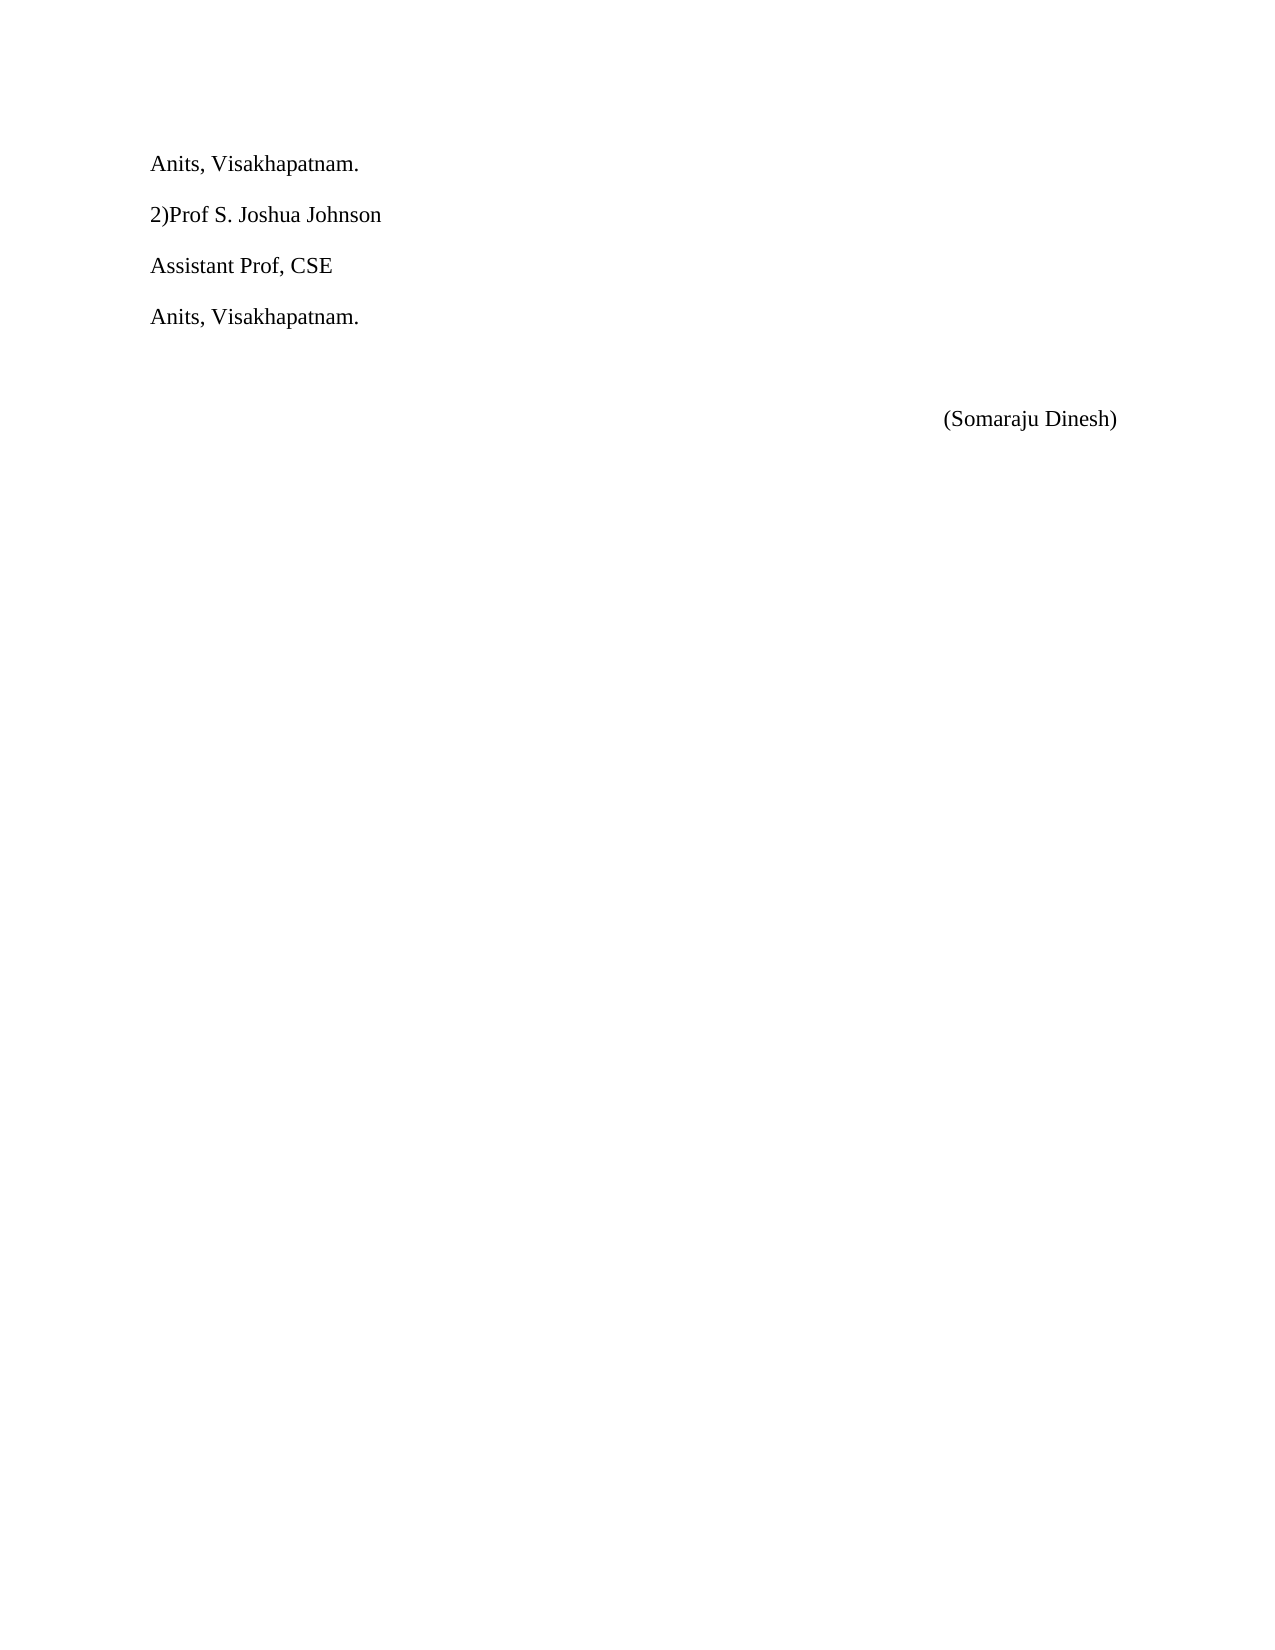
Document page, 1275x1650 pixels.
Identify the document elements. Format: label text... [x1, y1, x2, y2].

text Anits, Visakhapatnam. [150, 303, 1125, 329]
text Anits, Visakhapatnam. [150, 150, 1125, 176]
text 2)Prof S. Joshua Johnson [150, 201, 1125, 227]
text (Somaraju Dinesh) [762, 405, 1125, 432]
text Assistant Prof, CSE [150, 252, 1125, 278]
